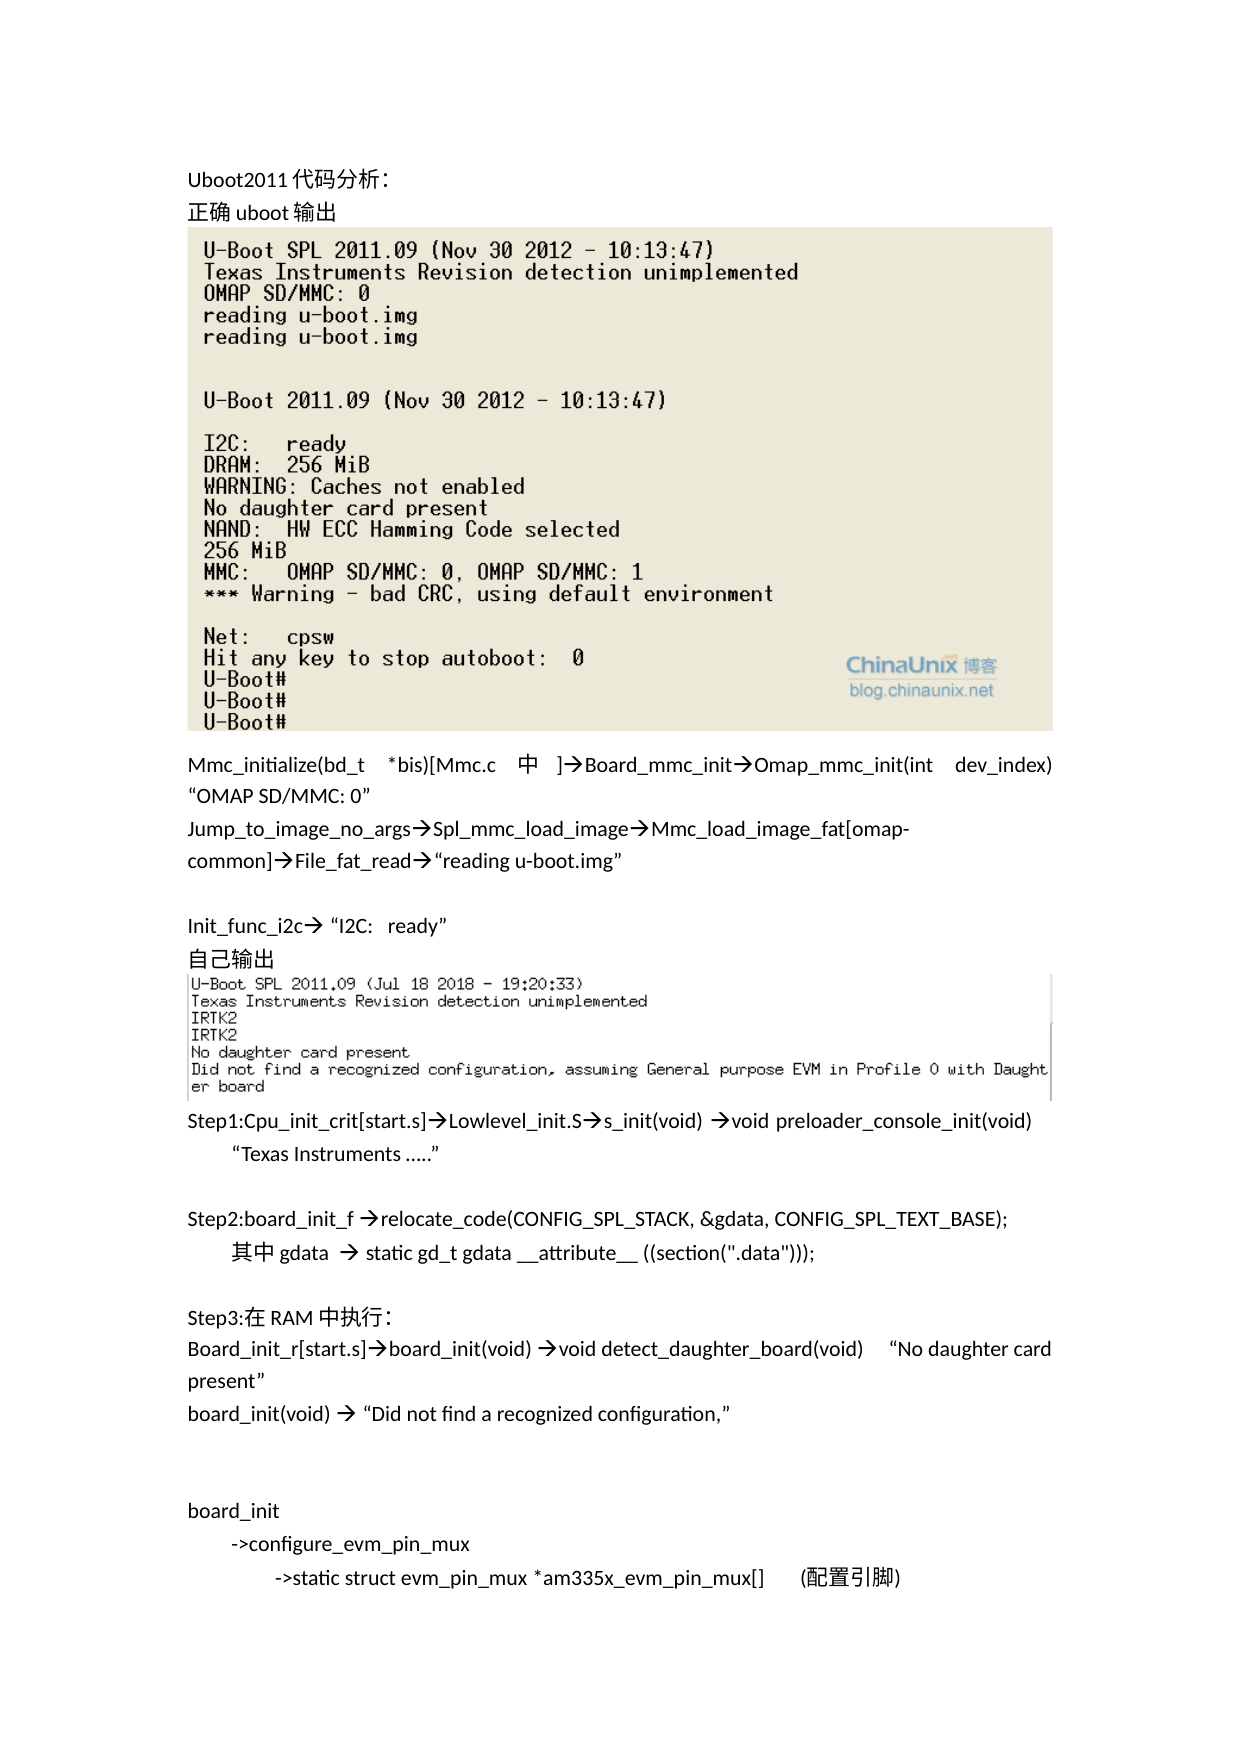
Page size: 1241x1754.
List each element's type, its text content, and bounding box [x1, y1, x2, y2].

text 自己输出 [187, 942, 1053, 974]
text ->static struct evm_pin_mux *am335x_evm_pin_mux[] (配置引脚) [231, 1559, 1053, 1592]
text Step3:在RAM中执行： [187, 1299, 1053, 1332]
text Board_init_r[start.s]board_init(void) void detect_daughter_board(void) “No daughter card present” [187, 1332, 1053, 1397]
text board_init(void) “Did not find a recognized configuration,” [187, 1397, 1053, 1429]
text Step1:Cpu_init_crit[start.s]Lowlevel_init.Ss_init(void) void preloader_console_init(void) “Texas Instruments …..” [187, 1104, 1053, 1169]
text Jump_to_image_no_argsSpl_mmc_load_imageMmc_load_image_fat[omap-common]File_fat_read“reading u-boot.img” [187, 812, 1053, 877]
text Mmc_initialize(bd_t *bis)[Mmc.c中]Board_mmc_initOmap_mmc_init(int dev_index) “OMAP SD/MMC: 0” [187, 747, 1053, 812]
text 其中gdata static gd_t gdata __attribute__ ((section(".data"))); [187, 1234, 1053, 1267]
text 正确uboot输出 [187, 194, 1053, 227]
picture [187, 227, 1053, 731]
picture [187, 974, 1053, 1101]
text Uboot2011 代码分析： [187, 162, 1053, 194]
text Step2:board_init_f relocate_code(CONFIG_SPL_STACK, &gdata, CONFIG_SPL_TEXT_BASE); [187, 1202, 1053, 1234]
text board_init [187, 1494, 1053, 1527]
text ->configure_evm_pin_mux [187, 1527, 1053, 1559]
text Init_func_i2c “I2C: ready” [187, 909, 1053, 942]
